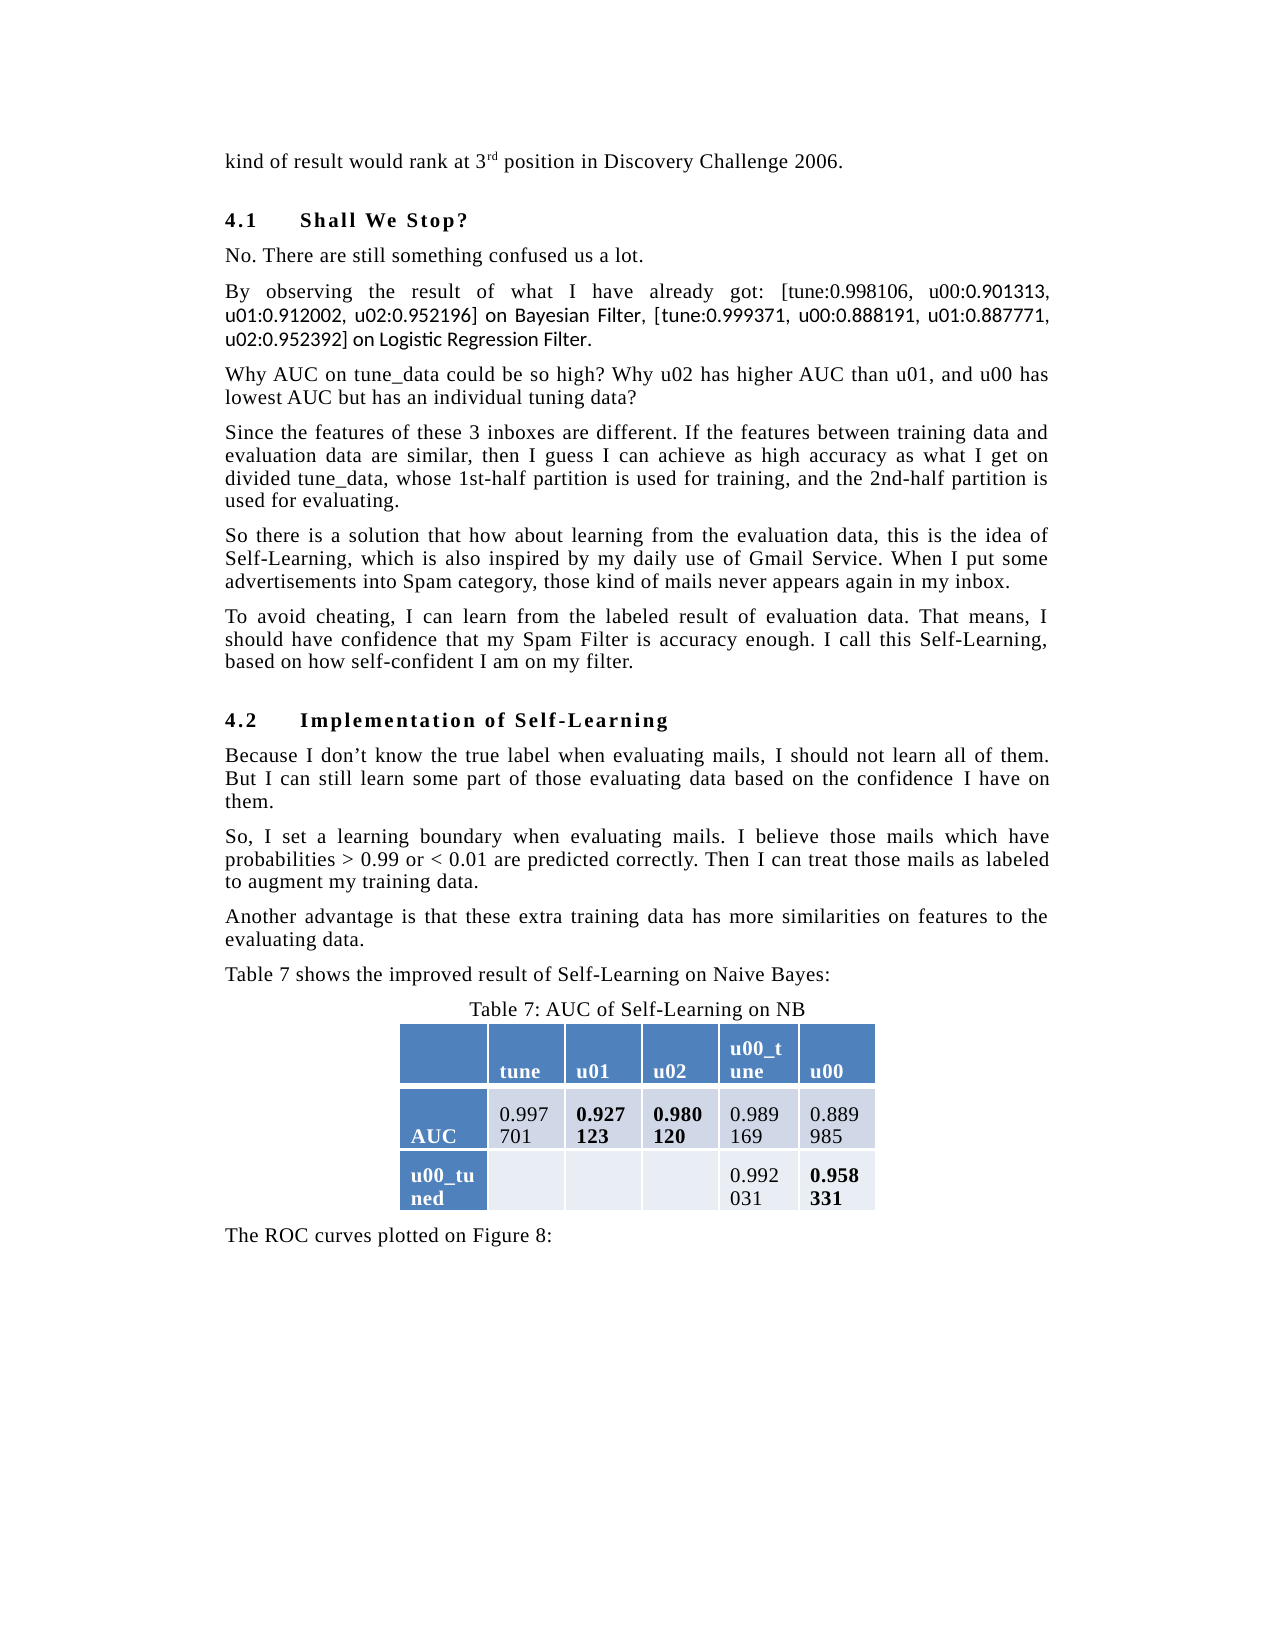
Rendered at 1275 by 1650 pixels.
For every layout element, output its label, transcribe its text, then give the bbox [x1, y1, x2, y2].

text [225, 150, 1050, 173]
table_header u01 [566, 1024, 641, 1083]
text By observing the result of what I have already got: [tune:0.998106, u00:0.901313, u01:0.912002, u02:0.952196] on Bayesian Filter, [tune:0.999371, u00:0.888191, u01:0.887771, u02:0.952392] on Logistic Regression Filter. [225, 279, 1050, 351]
text Table 7 shows the improved result of Self-Learning on Naive Bayes: [225, 964, 1050, 986]
text 4.1 Shall We Stop? [225, 208, 1050, 232]
text Table 7: AUC of Self-Learning on NB [225, 999, 1050, 1021]
table_header tune [489, 1024, 564, 1083]
table_cell 0.927123 [566, 1089, 641, 1148]
text To avoid cheating, I can learn from the labeled result of evaluation data. That means, I should have confidence that my Spam Filter is accuracy enough. I call this Self-Learning, based on how self-confident I am on my filter. [225, 605, 1050, 673]
text No. There are still something confused us a lot. [225, 244, 1050, 267]
table_cell 0.980120 [643, 1089, 718, 1148]
table_cell u00_tuned [400, 1151, 487, 1210]
table_cell 0.889985 [800, 1089, 875, 1148]
table_cell 0.958331 [800, 1151, 875, 1210]
table_cell [643, 1151, 718, 1210]
table_header [400, 1024, 487, 1083]
text Why AUC on tune_data could be so high? Why u02 has higher AUC than u01, and u00 has lowest AUC but has an individual tuning data? [225, 364, 1050, 409]
text Another advantage is that these extra training data has more similarities on features to the evaluating data. [225, 906, 1050, 951]
table_cell AUC [400, 1089, 487, 1148]
text Because I don’t know the true label when evaluating mails, I should not learn all of them. But I can still learn some part of those evaluating data based on the confidence I have on them. [225, 745, 1050, 813]
text The ROC curves plotted on Figure 8: [225, 1224, 1050, 1247]
table_header u00_tune [720, 1024, 798, 1083]
table_cell 0.989169 [720, 1089, 798, 1148]
table_header u02 [643, 1024, 718, 1083]
text Since the features of these 3 inboxes are different. If the features between training data and evaluation data are similar, then I guess I can achieve as high accuracy as what I get on divided tune_data, whose 1st-half partition is used for training, and the 2nd-half partition is used for evaluating. [225, 421, 1050, 512]
text So there is a solution that how about learning from the evaluation data, this is the idea of Self-Learning, which is also inspired by my daily use of Gmail Service. When I put some advertisements into Spam category, those kind of mails never appears again in my inbox. [225, 525, 1050, 593]
table_cell [489, 1151, 564, 1210]
table_cell 0.992031 [720, 1151, 798, 1210]
text 4.2 Implementation of Self-Learning [225, 708, 1050, 732]
table_cell 0.997701 [489, 1089, 564, 1148]
text So, I set a learning boundary when evaluating mails. I believe those mails which have probabilities > 0.99 or < 0.01 are predicted correctly. Then I can treat those mails as labeled to augment my training data. [225, 825, 1050, 893]
table_header u00 [800, 1024, 875, 1083]
table_cell [566, 1151, 641, 1210]
